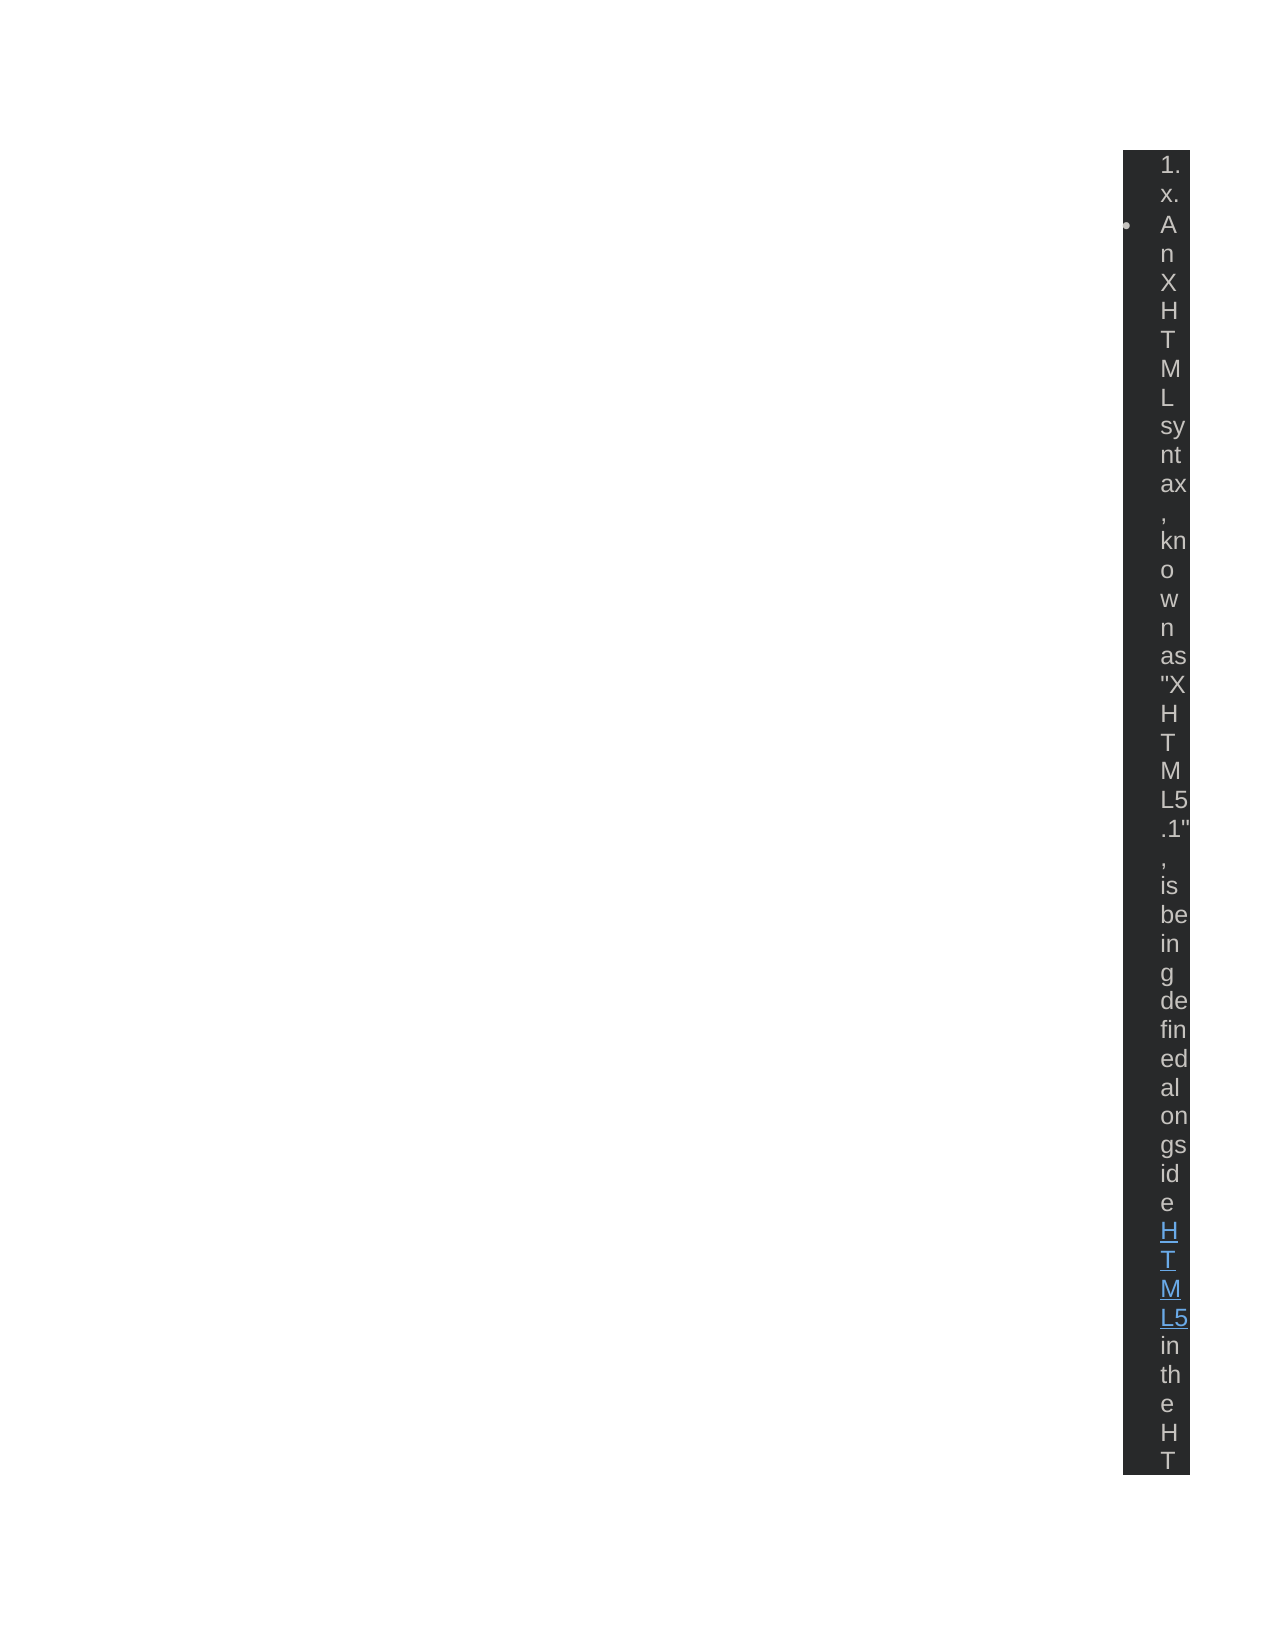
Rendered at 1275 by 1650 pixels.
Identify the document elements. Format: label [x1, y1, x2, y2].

list [1123, 210, 1190, 1475]
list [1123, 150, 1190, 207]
